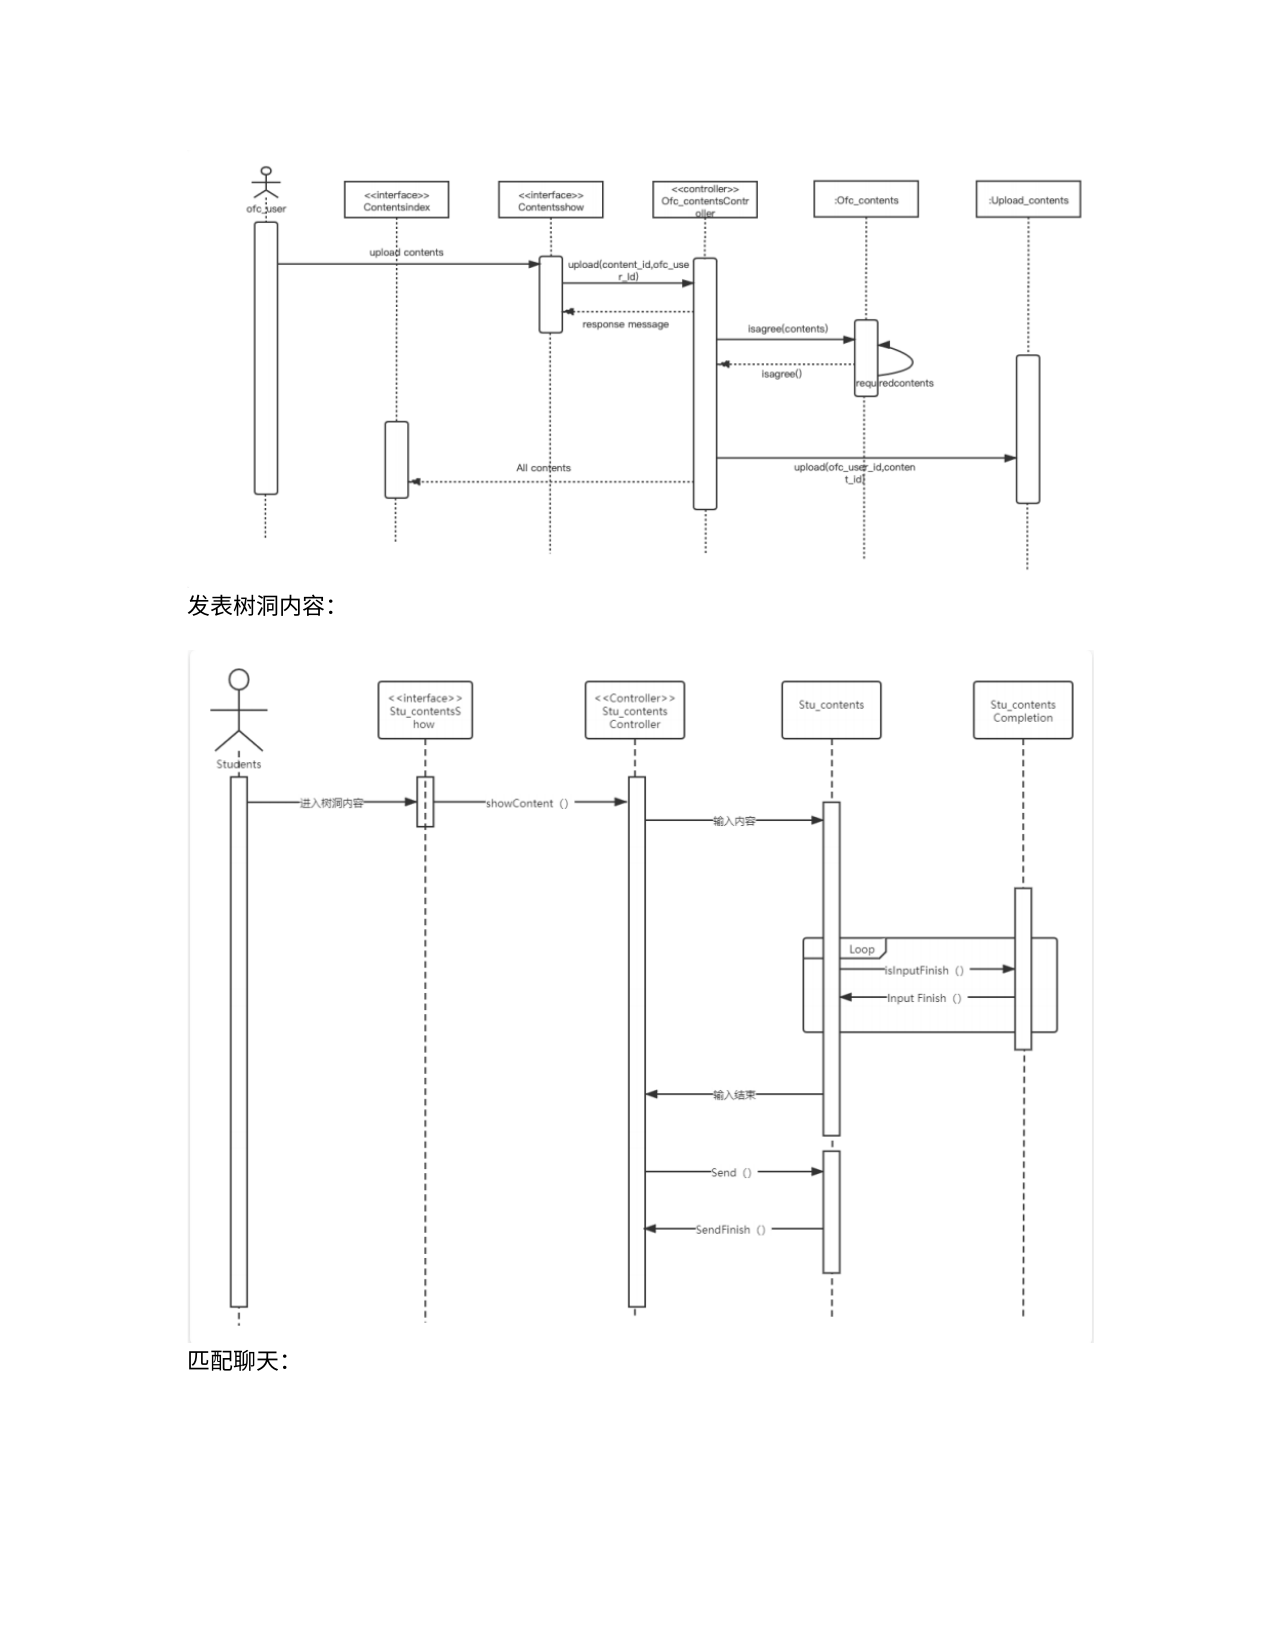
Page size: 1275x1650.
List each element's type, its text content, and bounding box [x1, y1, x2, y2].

picture [187, 150, 1094, 588]
picture [187, 650, 1094, 1343]
text 发表树洞内容： [187, 588, 1087, 621]
text 匹配聊天： [187, 1343, 1087, 1376]
